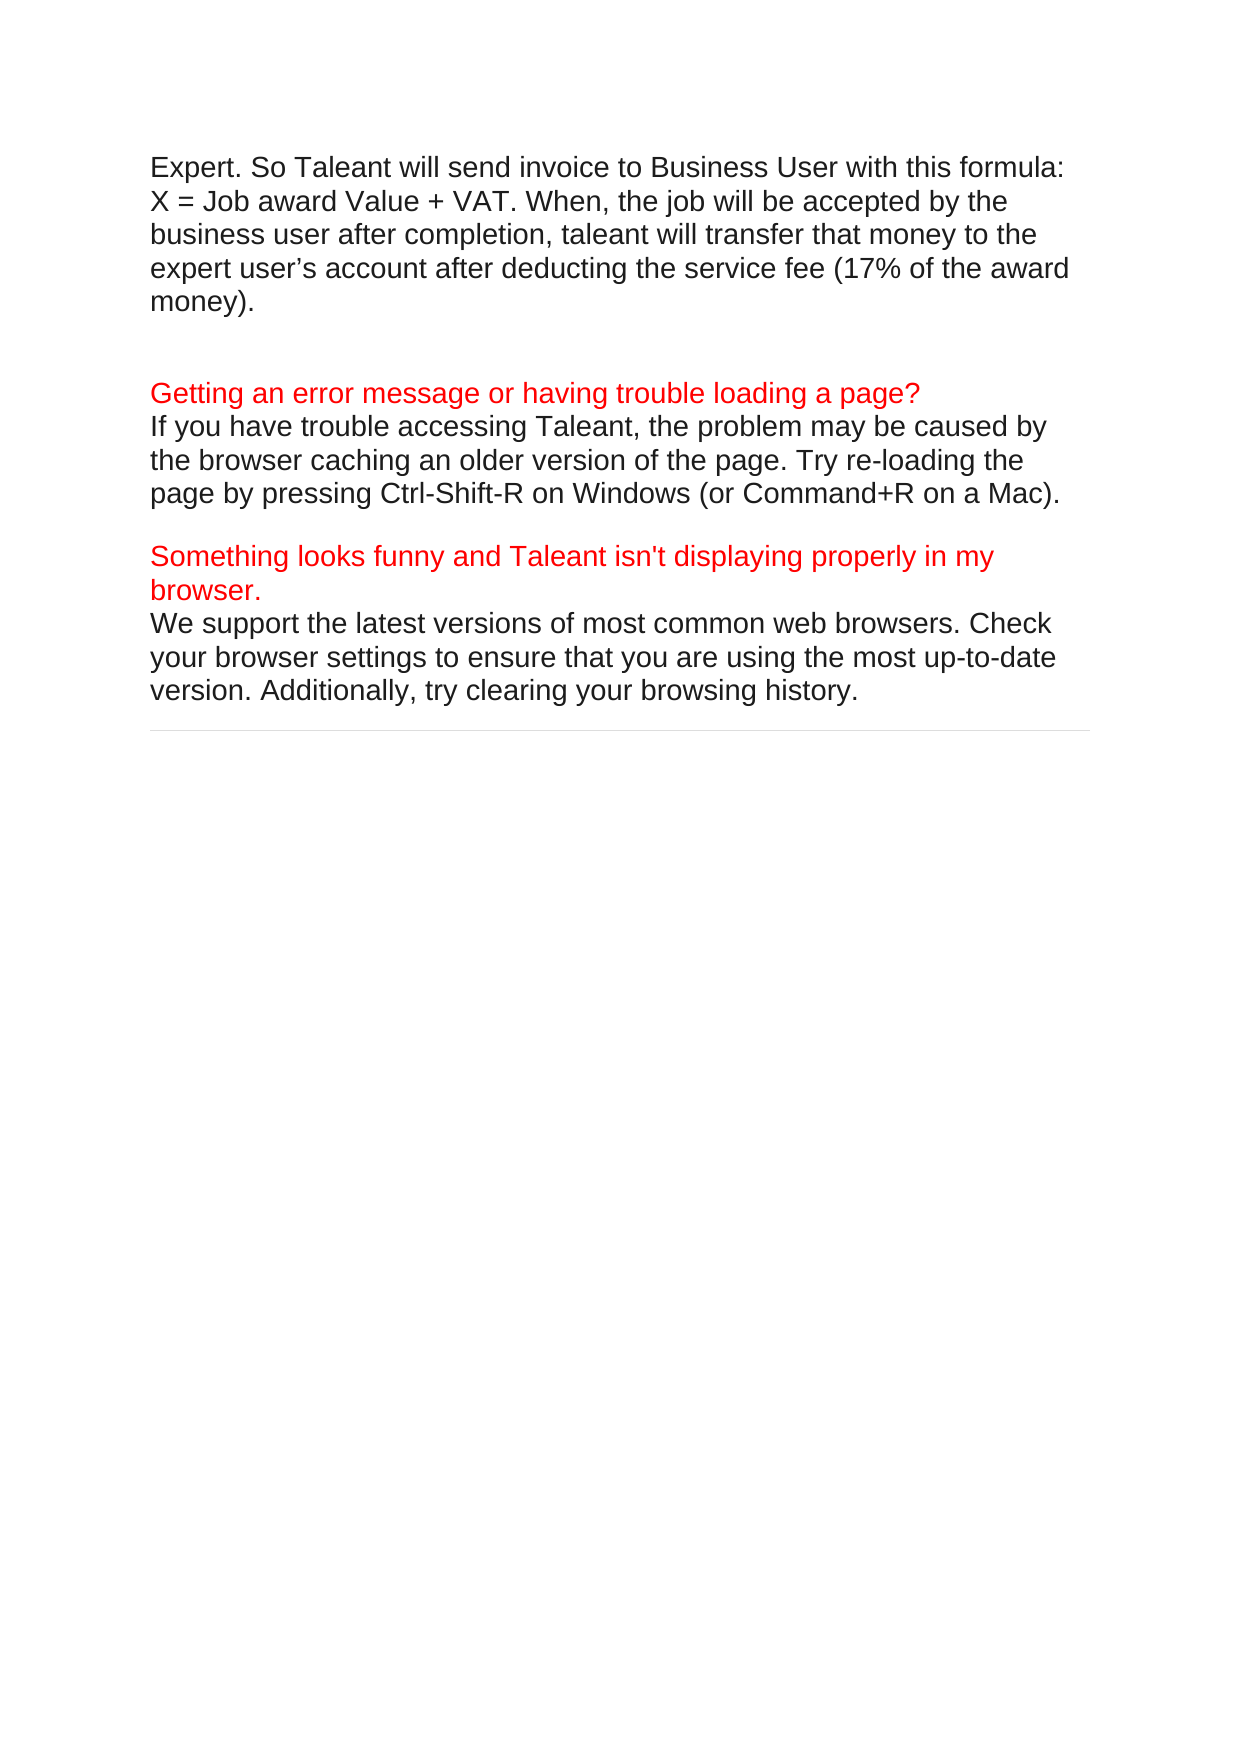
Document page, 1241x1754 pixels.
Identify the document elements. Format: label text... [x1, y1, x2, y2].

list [150, 150, 1090, 346]
list Something looks funny and Taleant isn't displaying properly in my browser. We support the latest versions of most common web browsers. Check your browser settings to ensure that you are using the most up-to-date version. Additionally, try clearing your browsing history. [150, 539, 1090, 730]
list Getting an error message or having trouble loading a page? If you have trouble accessing Taleant, the problem may be caused by the browser caching an older version of the page. Try re-loading the page by pressing Ctrl-Shift-R on Windows (or Command+R on a Mac). [150, 376, 1090, 510]
